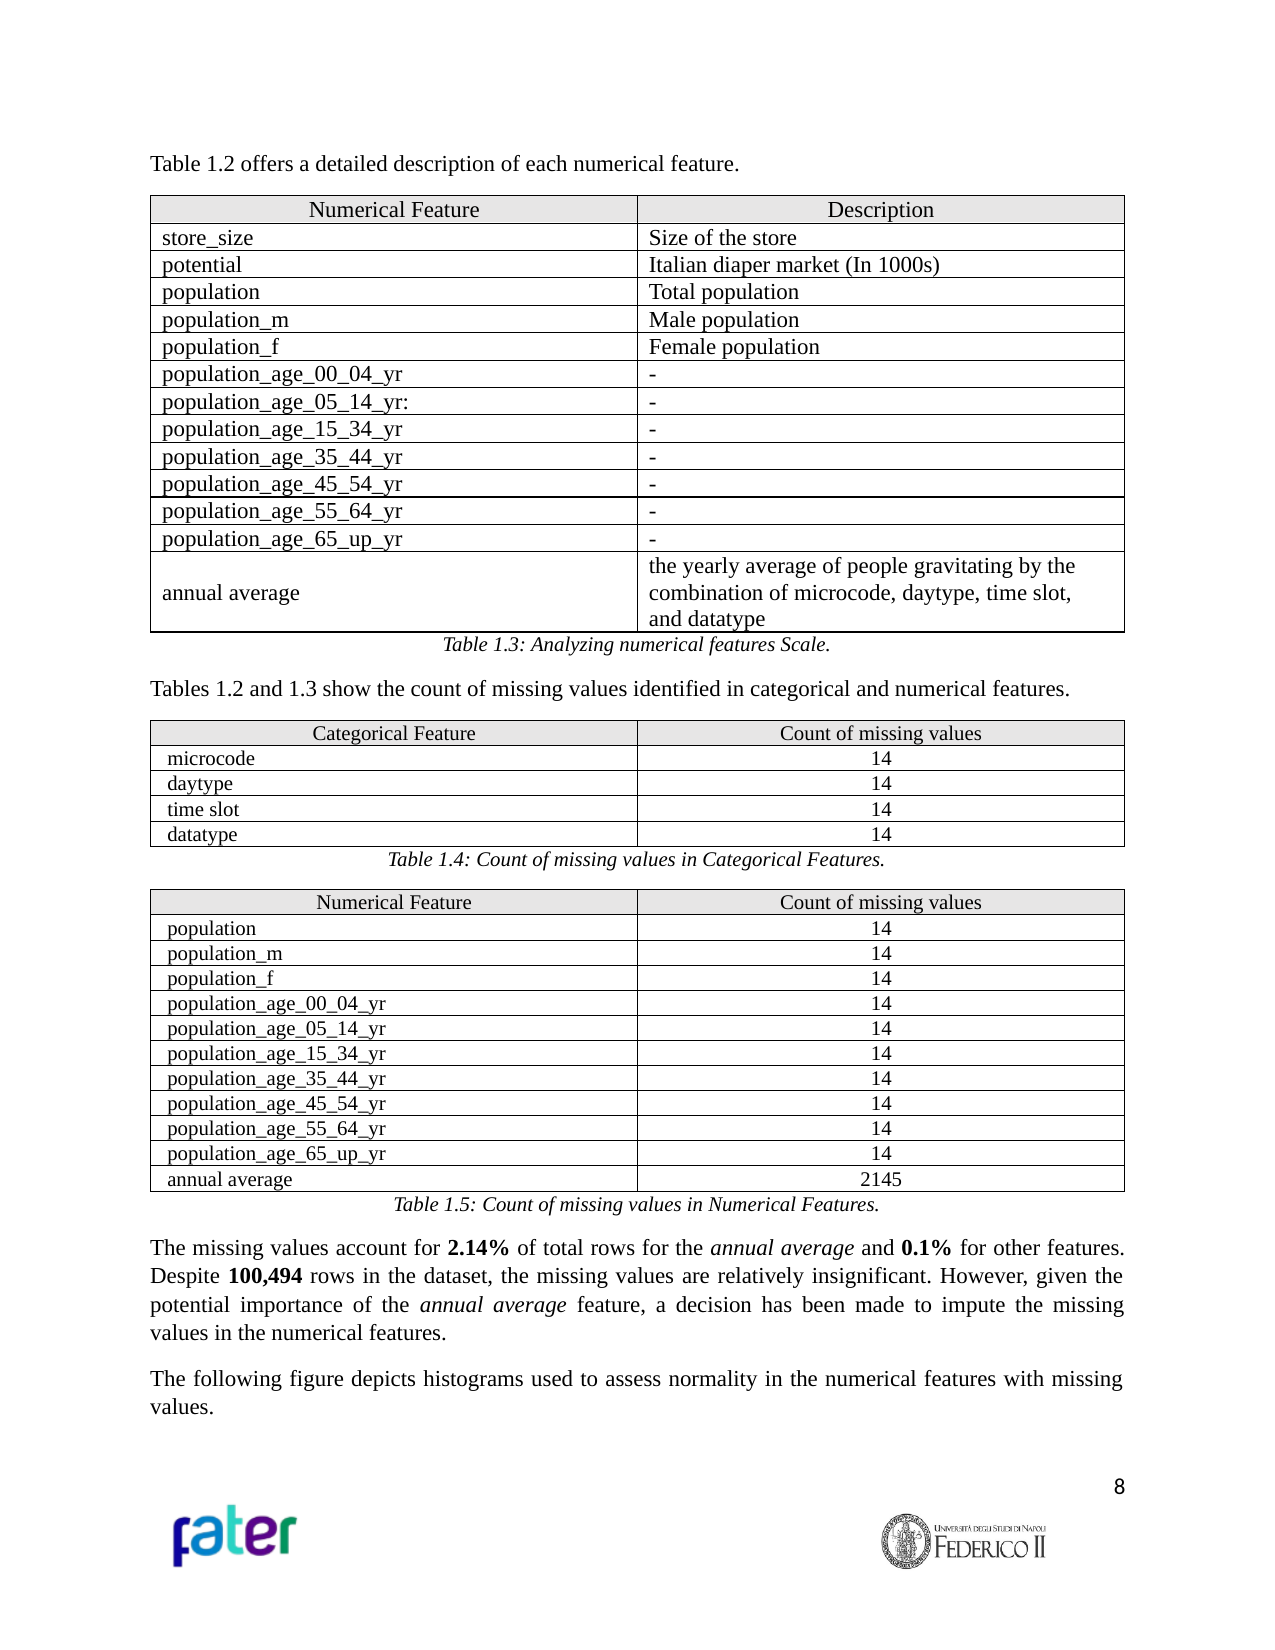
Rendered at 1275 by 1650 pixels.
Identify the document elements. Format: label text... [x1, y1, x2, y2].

table_cell Size of the store [638, 224, 1124, 250]
table_header Count of missing values [638, 890, 1124, 914]
table_cell 14 [638, 966, 1124, 990]
table_cell 14 [638, 1141, 1124, 1165]
table_cell annual average [151, 1166, 637, 1191]
table_cell population [151, 278, 637, 305]
table_cell the yearly average of people gravitating by the combination of microcode, daytype, time slot, and datatype [638, 552, 1124, 631]
table_header Count of missing values [638, 721, 1124, 745]
table_cell annual average [151, 552, 637, 631]
table_cell population_age_05_14_yr: [151, 388, 637, 414]
table_cell - [638, 498, 1124, 524]
table_cell population_age_05_14_yr [151, 1016, 637, 1040]
table_cell - [638, 361, 1124, 387]
table_cell - [638, 525, 1124, 551]
table_cell - [638, 388, 1124, 414]
table_cell population_age_55_64_yr [151, 1116, 637, 1140]
table_cell 14 [638, 796, 1124, 821]
table_cell population_f [151, 333, 637, 359]
text The missing values account for 2.14% of total rows for the annual average and 0.1% for other features. Despite 100,494 rows in the dataset, the missing values are relatively insignificant. However, given the potential importance of the annual average feature, a decision has been made to impute the missing values in the numerical features. [150, 1234, 1125, 1346]
table_cell Italian diaper market (In 1000s) [638, 251, 1124, 277]
table_cell daytype [151, 771, 637, 795]
table_cell 14 [638, 822, 1124, 846]
table_cell 14 [638, 1016, 1124, 1040]
table_cell - [638, 470, 1124, 496]
text Table 1.3: Analyzing numerical features Scale. [150, 633, 1125, 656]
table_cell 14 [638, 941, 1124, 964]
table_cell potential [151, 251, 637, 277]
table_cell population_f [151, 966, 637, 990]
table_cell - [638, 443, 1124, 469]
text Table 1.5: Count of missing values in Numerical Features. [150, 1192, 1125, 1216]
table_cell population_age_65_up_yr [151, 525, 637, 551]
table_cell - [638, 415, 1124, 442]
text Table 1.2 offers a detailed description of each numerical feature. [150, 150, 1125, 176]
text Table 1.4: Count of missing values in Categorical Features. [150, 847, 1125, 871]
table_cell population_age_15_34_yr [151, 1041, 637, 1065]
table_cell time slot [151, 796, 637, 821]
table_cell 14 [638, 1091, 1124, 1115]
table_cell population_age_65_up_yr [151, 1141, 637, 1165]
table_cell population_age_15_34_yr [151, 415, 637, 442]
table_cell 14 [638, 915, 1124, 939]
table_cell store_size [151, 224, 637, 250]
table_cell 14 [638, 746, 1124, 770]
table_cell datatype [151, 822, 637, 846]
table_cell 2145 [638, 1166, 1124, 1191]
table_cell population_age_55_64_yr [151, 498, 637, 524]
table_cell 14 [638, 1066, 1124, 1090]
table_cell 14 [638, 1116, 1124, 1140]
table_cell Male population [638, 306, 1124, 332]
text The following figure depicts histograms used to assess normality in the numerical features with missing values. [150, 1364, 1125, 1419]
table_cell population_age_45_54_yr [151, 1091, 637, 1115]
table_cell population [151, 915, 637, 939]
table_cell population_m [151, 306, 637, 332]
table_cell microcode [151, 746, 637, 770]
table_header Categorical Feature [151, 721, 637, 745]
text Tables 1.2 and 1.3 show the count of missing values identified in categorical and numerical features. [150, 675, 1125, 701]
table_cell population_age_00_04_yr [151, 361, 637, 387]
table_cell population_age_00_04_yr [151, 991, 637, 1015]
table_cell population_m [151, 941, 637, 964]
table_cell 14 [638, 1041, 1124, 1065]
table_cell population_age_35_44_yr [151, 443, 637, 469]
table_header Numerical Feature [151, 196, 637, 222]
table_cell 14 [638, 771, 1124, 795]
table_header Numerical Feature [151, 890, 637, 914]
table_cell 14 [638, 991, 1124, 1015]
table_cell population_age_45_54_yr [151, 470, 637, 496]
table_cell Total population [638, 278, 1124, 305]
table_cell Female population [638, 333, 1124, 359]
table_header Description [638, 196, 1124, 222]
table_cell population_age_35_44_yr [151, 1066, 637, 1090]
